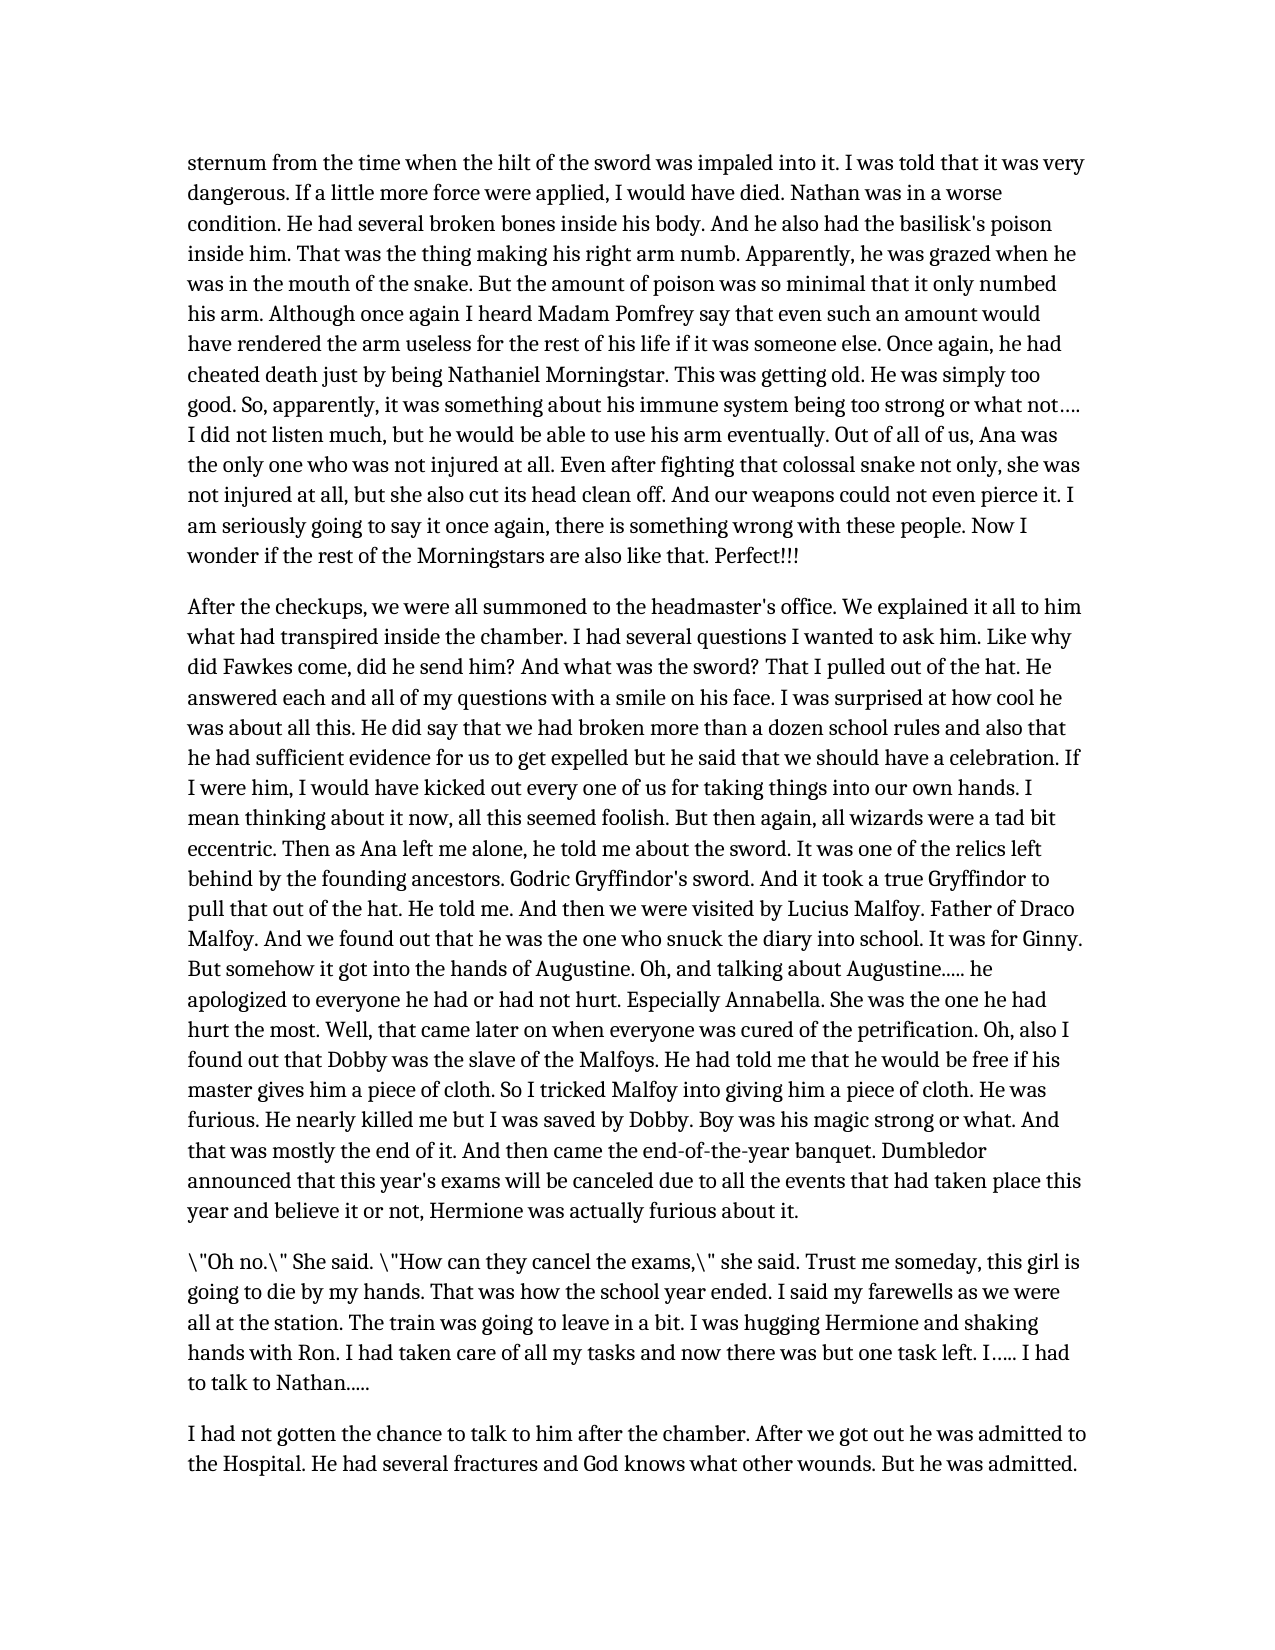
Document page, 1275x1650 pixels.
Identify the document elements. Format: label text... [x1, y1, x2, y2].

text \"Oh no.\" She said. \"How can they cancel the exams,\" she said. Trust me someday, this girl is going to die by my hands. That was how the school year ended. I said my farewells as we were all at the station. The train was going to leave in a bit. I was hugging Hermione and shaking hands with Ron. I had taken care of all my tasks and now there was but one task left. I….. I had to talk to Nathan..... [187, 1249, 1087, 1396]
text After the checkups, we were all summoned to the headmaster's office. We explained it all to him what had transpired inside the chamber. I had several questions I wanted to ask him. Like why did Fawkes come, did he send him? And what was the sword? That I pulled out of the hat. He answered each and all of my questions with a smile on his face. I was surprised at how cool he was about all this. He did say that we had broken more than a dozen school rules and also that he had sufficient evidence for us to get expelled but he said that we should have a celebration. If I were him, I would have kicked out every one of us for taking things into our own hands. I mean thinking about it now, all this seemed foolish. But then again, all wizards were a tad bit eccentric. Then as Ana left me alone, he told me about the sword. It was one of the relics left behind by the founding ancestors. Godric Gryffindor's sword. And it took a true Gryffindor to pull that out of the hat. He told me. And then we were visited by Lucius Malfoy. Father of Draco Malfoy. And we found out that he was the one who snuck the diary into school. It was for Ginny. But somehow it got into the hands of Augustine. Oh, and talking about Augustine..... he apologized to everyone he had or had not hurt. Especially Annabella. She was the one he had hurt the most. Well, that came later on when everyone was cured of the petrification. Oh, also I found out that Dobby was the slave of the Malfoys. He had told me that he would be free if his master gives him a piece of cloth. So I tricked Malfoy into giving him a piece of cloth. He was furious. He nearly killed me but I was saved by Dobby. Boy was his magic strong or what. And that was mostly the end of it. And then came the end-of-the-year banquet. Dumbledor announced that this year's exams will be canceled due to all the events that had taken place this year and believe it or not, Hermione was actually furious about it. [187, 594, 1087, 1224]
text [187, 1421, 1087, 1477]
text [187, 150, 1087, 569]
